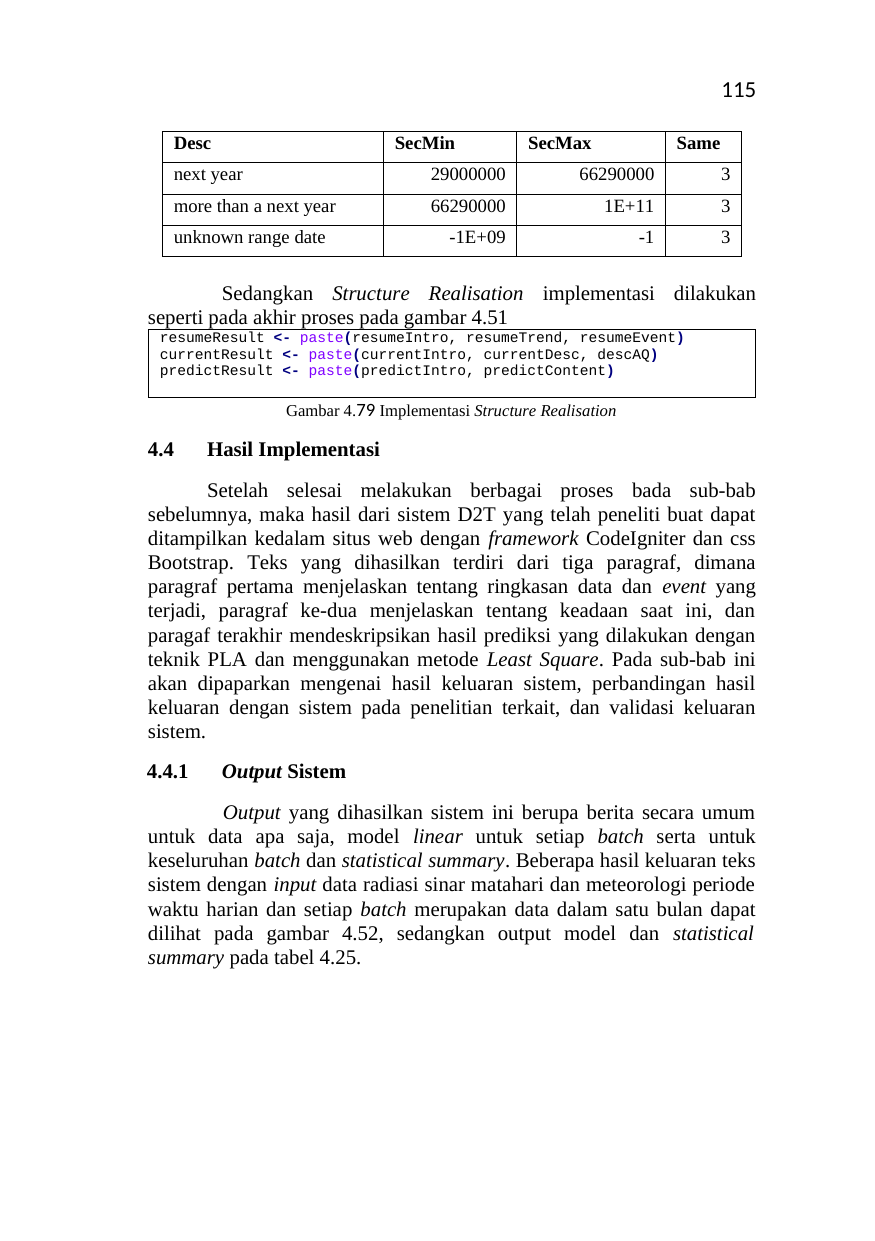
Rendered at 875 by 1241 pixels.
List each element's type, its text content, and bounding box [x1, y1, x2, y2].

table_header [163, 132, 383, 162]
text Gambar 4.51 Implementasi Structure Realisation [148, 398, 756, 421]
text Output yang dihasilkan sistem ini berupa berita secara umum untuk data apa saja, model linear untuk setiap batch serta untuk keseluruhan batch dan statistical summary. Beberapa hasil keluaran teks sistem dengan input data radiasi sinar matahari dan meteorologi periode waktu harian dan setiap batch merupakan data dalam satu bulan dapat dilihat pada gambar 4.52, sedangkan output model dan statistical summary pada tabel 4.25. [148, 800, 756, 969]
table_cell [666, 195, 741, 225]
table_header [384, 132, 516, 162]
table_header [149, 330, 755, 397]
text Sedangkan Structure Realisation implementasi dilakukan seperti pada akhir proses pada gambar 4.51 [148, 281, 756, 329]
text Setelah selesai melakukan berbagai proses bada sub-bab sebelumnya, maka hasil dari sistem D2T yang telah peneliti buat dapat ditampilkan kedalam situs web dengan framework CodeIgniter dan css Bootstrap. Teks yang dihasilkan terdiri dari tiga paragraf, dimana paragraf pertama menjelaskan tentang ringkasan data dan event yang terjadi, paragraf ke-dua menjelaskan tentang keadaan saat ini, dan paragaf terakhir mendeskripsikan hasil prediksi yang dilakukan dengan teknik PLA dan menggunakan metode Least Square. Pada sub-bab ini akan dipaparkan mengenai hasil keluaran sistem, perbandingan hasil keluaran dengan sistem pada penelitian terkait, dan validasi keluaran sistem. [148, 478, 756, 743]
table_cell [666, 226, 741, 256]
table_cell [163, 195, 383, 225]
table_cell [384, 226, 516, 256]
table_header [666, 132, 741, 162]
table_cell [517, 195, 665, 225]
subtitle Hasil Implementasi [148, 437, 750, 461]
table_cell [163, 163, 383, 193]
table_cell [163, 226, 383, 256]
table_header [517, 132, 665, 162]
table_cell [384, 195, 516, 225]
subtitle Output Sistem [147, 759, 756, 783]
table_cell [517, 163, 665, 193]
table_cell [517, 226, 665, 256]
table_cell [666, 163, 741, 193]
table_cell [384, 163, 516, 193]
